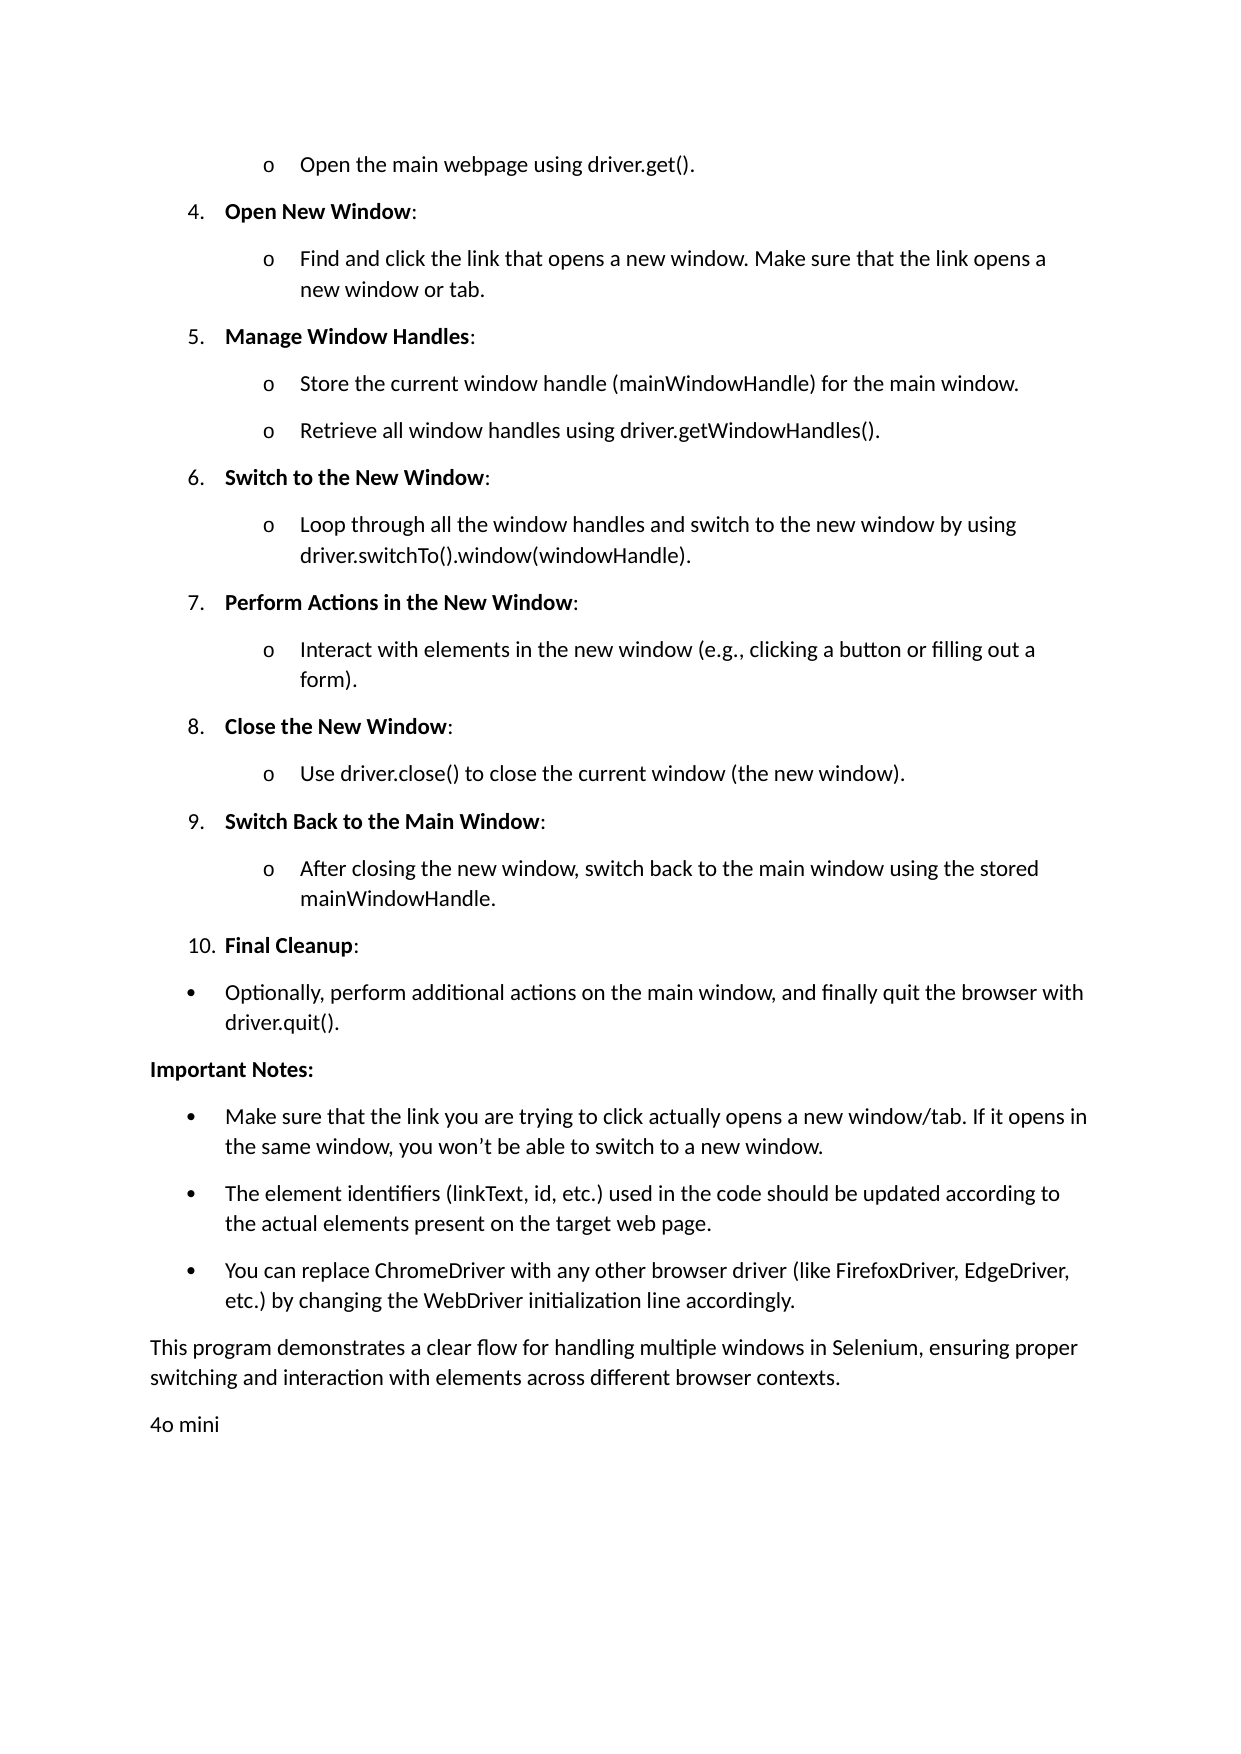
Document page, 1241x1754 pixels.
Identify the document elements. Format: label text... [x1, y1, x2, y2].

list You can replace ChromeDriver with any other browser driver (like FirefoxDriver, EdgeDriver, etc.) by changing the WebDriver initialization line accordingly. [187, 1256, 1090, 1314]
list Optionally, perform additional actions on the main window, and finally quit the browser with driver.quit(). [187, 978, 1090, 1036]
list Perform Actions in the New Window: [187, 588, 1090, 616]
list Open New Window: [187, 197, 1090, 225]
list Switch Back to the Main Window: [187, 807, 1090, 835]
list After closing the new window, switch back to the main window using the stored mainWindowHandle. [262, 854, 1090, 912]
list Retrieve all window handles using driver.getWindowHandles(). [262, 416, 1090, 445]
list Find and click the link that opens a new window. Make sure that the link opens a new window or tab. [262, 244, 1090, 303]
list Interact with elements in the new window (e.g., clicking a button or filling out a form). [262, 635, 1090, 694]
list Use driver.close() to close the current window (the new window). [262, 759, 1090, 788]
text 4o mini [150, 1410, 1090, 1438]
list The element identifiers (linkText, id, etc.) used in the code should be updated according to the actual elements present on the target web page. [187, 1179, 1090, 1237]
text This program demonstrates a clear flow for handling multiple windows in Selenium, ensuring proper switching and interaction with elements across different browser contexts. [150, 1333, 1090, 1392]
list Close the New Window: [187, 712, 1090, 741]
list Make sure that the link you are trying to click actually opens a new window/tab. If it opens in the same window, you won’t be able to switch to a new window. [187, 1102, 1090, 1160]
list Open the main webpage using driver.get(). [262, 150, 1090, 178]
list Loop through all the window handles and switch to the new window by using driver.switchTo().window(windowHandle). [262, 510, 1090, 569]
list Store the current window handle (mainWindowHandle) for the main window. [262, 369, 1090, 397]
list Switch to the New Window: [187, 463, 1090, 492]
text Important Notes: [150, 1055, 1090, 1083]
list Manage Window Handles: [187, 322, 1090, 350]
list Final Cleanup: [187, 931, 1090, 959]
